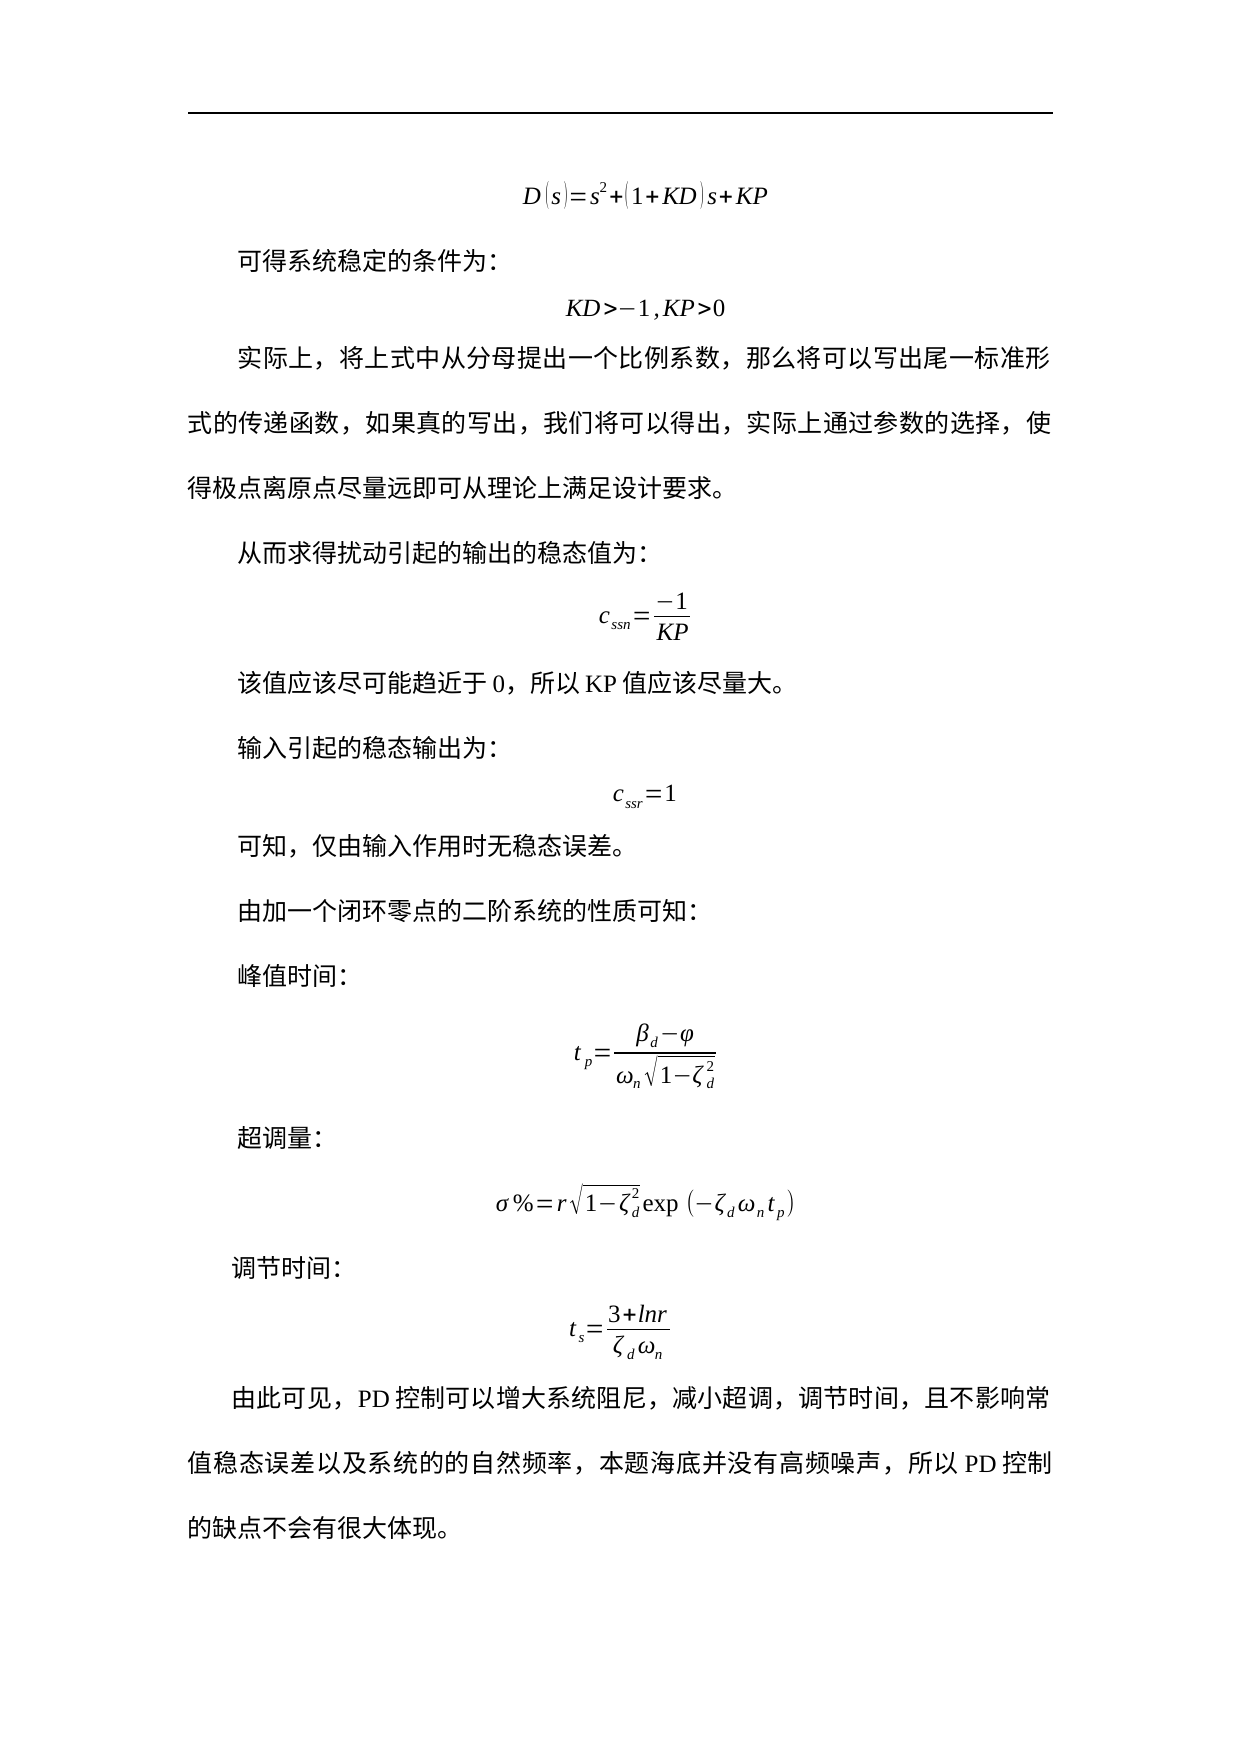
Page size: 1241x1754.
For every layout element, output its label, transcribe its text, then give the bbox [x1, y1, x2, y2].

text 超调量： [187, 1104, 1053, 1169]
text 该值应该尽可能趋近于0，所以KP值应该尽量大。 [187, 649, 1053, 714]
text 调节时间： [187, 1234, 1053, 1299]
text 实际上，将上式中从分母提出一个比例系数，那么将可以写出尾一标准形式的传递函数，如果真的写出，我们将可以得出，实际上通过参数的选择，使得极点离原点尽量远即可从理论上满足设计要求。 [187, 324, 1053, 519]
text 可得系统稳定的条件为： [187, 227, 1053, 292]
text 由此可见，PD控制可以增大系统阻尼，减小超调，调节时间，且不影响常值稳态误差以及系统的的自然频率，本题海底并没有高频噪声，所以PD控制的缺点不会有很大体现。 [187, 1364, 1053, 1559]
text 可知，仅由输入作用时无稳态误差。 [187, 812, 1053, 877]
text 由加一个闭环零点的二阶系统的性质可知： [187, 877, 1053, 942]
text 峰值时间： [187, 942, 1053, 1007]
text 输入引起的稳态输出为： [187, 714, 1053, 779]
text 从而求得扰动引起的输出的稳态值为： [187, 519, 1053, 584]
